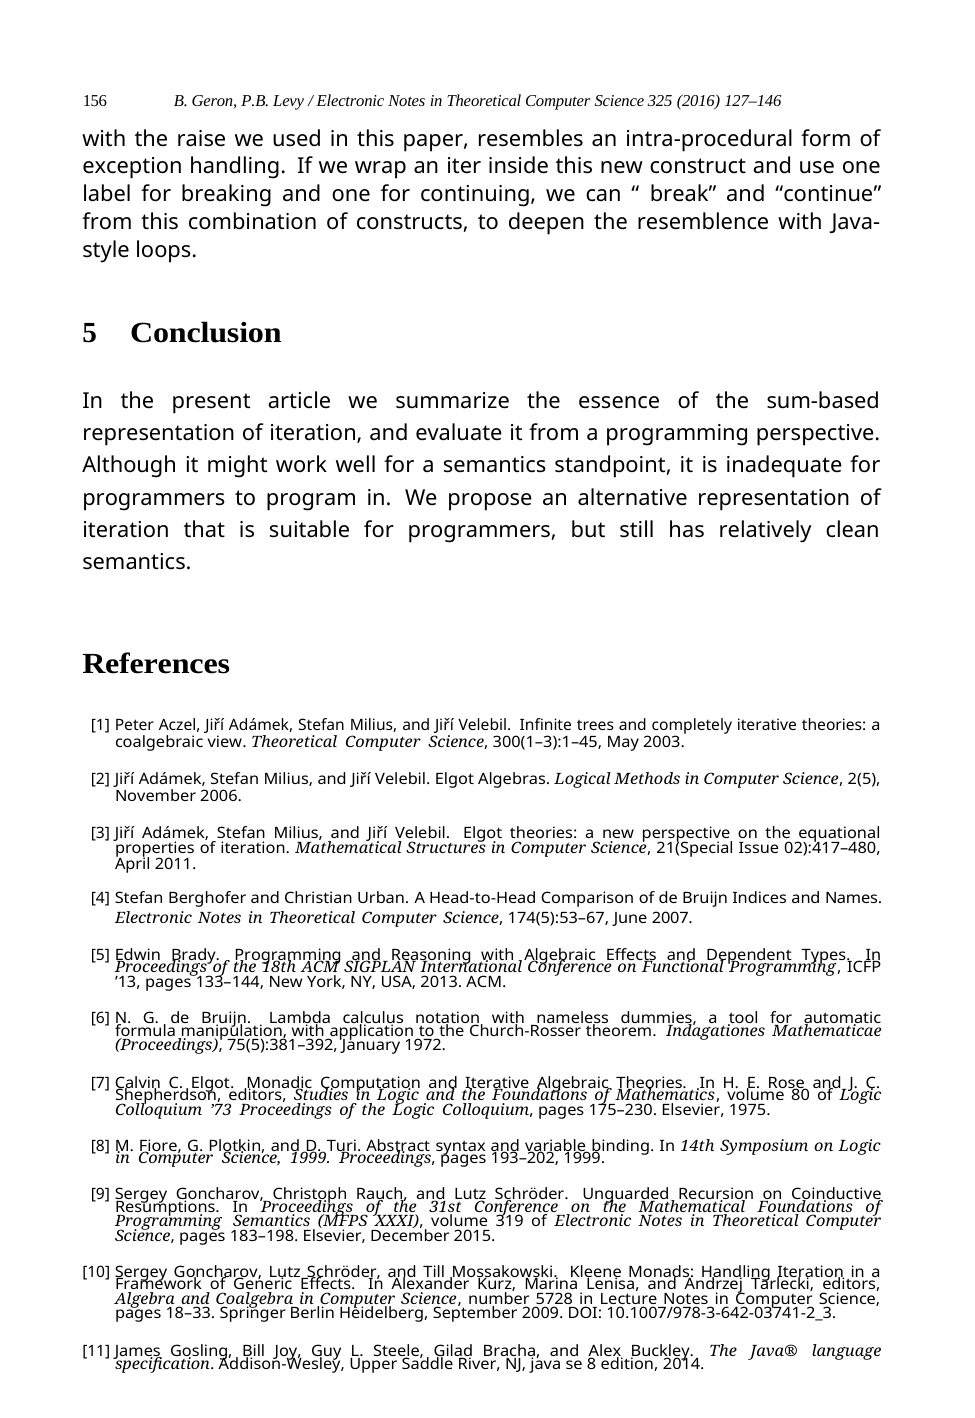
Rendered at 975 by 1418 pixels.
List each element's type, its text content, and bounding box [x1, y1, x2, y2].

list Calvin C. Elgot. Monadic Computation and Iterative Algebraic Theories. In H. E. Rose and J. C. Shepherdson, editors, Studies in Logic and the Foundations of Mathematics, volume 80 of Logic Colloquium ’73 Proceedings of the Logic Colloquium, pages 175–230. Elsevier, 1975. [91, 1077, 881, 1120]
list Jiří Adámek, Stefan Milius, and Jiří Velebil. Elgot theories: a new perspective on the equational properties of iteration. Mathematical Structures in Computer Science, 21(Special Issue 02):417–480, April 2011. [91, 826, 881, 874]
list Stefan Berghofer and Christian Urban. A Head-to-Head Comparison of de Bruijn Indices and Names. [91, 887, 910, 908]
text In the present article we summarize the essence of the sum-based representation of iteration, and evaluate it from a programming perspective. Although it might work well for a semantics standpoint, it is inadequate for programmers to program in. We propose an alternative representation of iteration that is suitable for programmers, but still has relatively clean semantics. [82, 385, 881, 575]
subtitle References [82, 646, 910, 679]
list Jiří Adámek, Stefan Milius, and Jiří Velebil. Elgot Algebras. Logical Methods in Computer Science, 2(5), November 2006. [91, 771, 881, 806]
text with the raise we used in this paper, resembles an intra-procedural form of exception handling. If we wrap an iter inside this new construct and use one label for breaking and one for continuing, we can “ break” and “continue” from this combination of constructs, to deepen the resemblence with Java-style loops. [82, 124, 881, 263]
list N. G. de Bruijn. Lambda calculus notation with nameless dummies, a tool for automatic formula manipulation, with application to the Church-Rosser theorem. Indagationes Mathematicae (Proceedings), 75(5):381–392, January 1972. [91, 1012, 881, 1055]
list M. Fiore, G. Plotkin, and D. Turi. Abstract syntax and variable binding. In 14th Symposium on Logic in Computer Science, 1999. Proceedings, pages 193–202, 1999. [91, 1139, 881, 1168]
list Sergey Goncharov, Lutz Schröder, and Till Mossakowski. Kleene Monads: Handling Iteration in a Framework of Generic Effects. In Alexander Kurz, Marina Lenisa, and Andrzej Tarlecki, editors, Algebra and Coalgebra in Computer Science, number 5728 in Lecture Notes in Computer Science, pages 18–33. Springer Berlin Heidelberg, September 2009. DOI: 10.1007/978-3-642-03741-2_3. [82, 1266, 881, 1323]
list Sergey Goncharov, Christoph Rauch, and Lutz Schröder. Unguarded Recursion on Coinductive Resumptions. In Proceedings of the 31st Conference on the Mathematical Foundations of Programming Semantics (MFPS XXXI), volume 319 of Electronic Notes in Theoretical Computer Science, pages 183–198. Elsevier, December 2015. [91, 1188, 881, 1246]
text Electronic Notes in Theoretical Computer Science, 174(5):53–67, June 2007. [115, 908, 910, 928]
list James Gosling, Bill Joy, Guy L. Steele, Gilad Bracha, and Alex Buckley. The Java® language speciﬁcation. Addison-Wesley, Upper Saddle River, NJ, java se 8 edition, 2014. [82, 1345, 881, 1374]
list Peter Aczel, Jiří Adámek, Stefan Milius, and Jiří Velebil. Infinite trees and completely iterative theories: a coalgebraic view. Theoretical Computer Science, 300(1–3):1–45, May 2003. [91, 717, 881, 752]
list Edwin Brady. Programming and Reasoning with Algebraic Effects and Dependent Types. In Proceedings of the 18th ACM SIGPLAN International Conference on Functional Programming, ICFP ’13, pages 133–144, New York, NY, USA, 2013. ACM. [91, 949, 881, 992]
subtitle Conclusion [82, 315, 910, 349]
